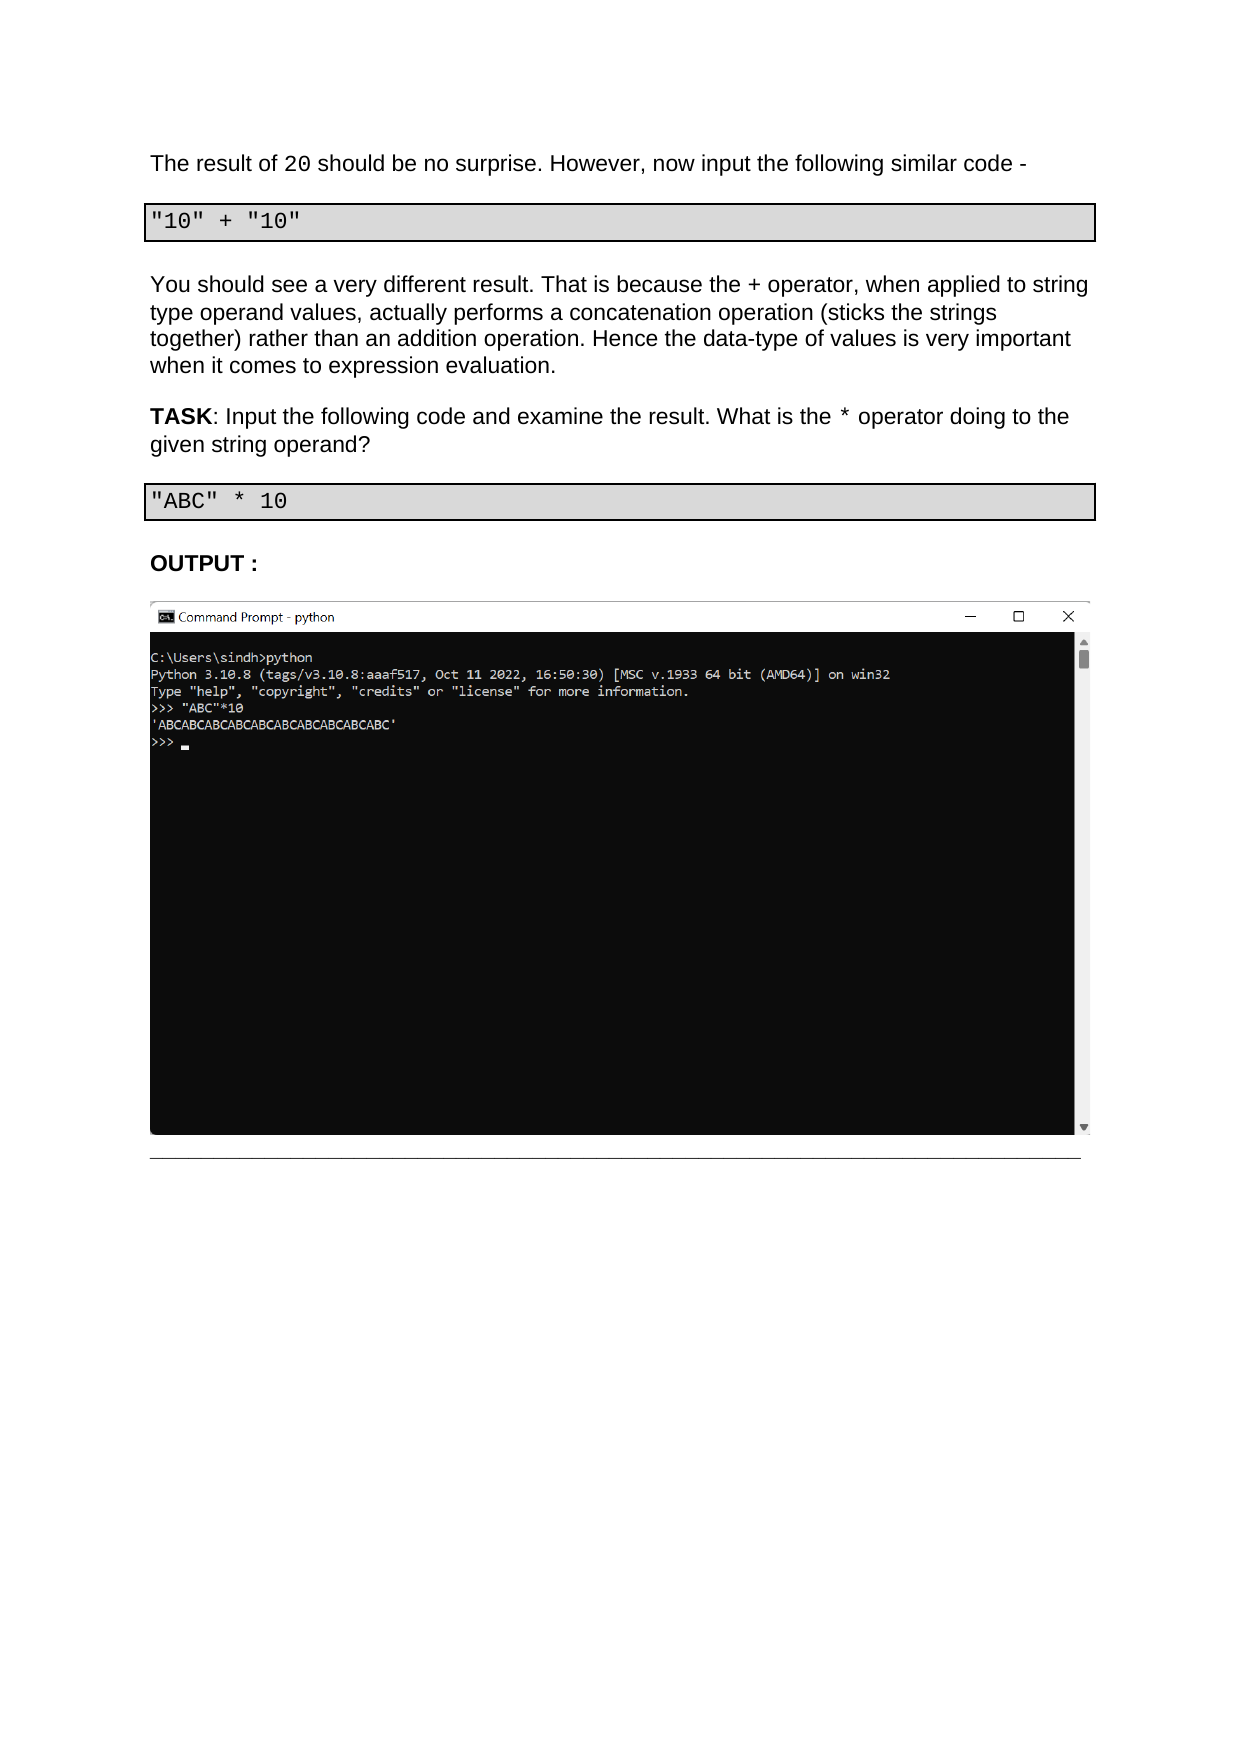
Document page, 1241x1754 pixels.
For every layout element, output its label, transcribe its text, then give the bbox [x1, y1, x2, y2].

text "ABC" * 10 [146, 485, 1094, 519]
text The result of 20 should be no surprise. However, now input the following similar code - [150, 150, 1090, 178]
text "10" + "10" [146, 205, 1094, 240]
text OUTPUT : [150, 550, 1090, 576]
text _________________________________________________________________________ [150, 1135, 1090, 1161]
text TASK: Input the following code and examine the result. What is the * operator doing to the given string operand? [150, 403, 1090, 458]
picture [150, 601, 1091, 1135]
text You should see a very different result. That is because the + operator, when applied to string type operand values, actually performs a concatenation operation (sticks the strings together) rather than an addition operation. Hence the data-type of values is very important when it comes to expression evaluation. [150, 271, 1090, 378]
